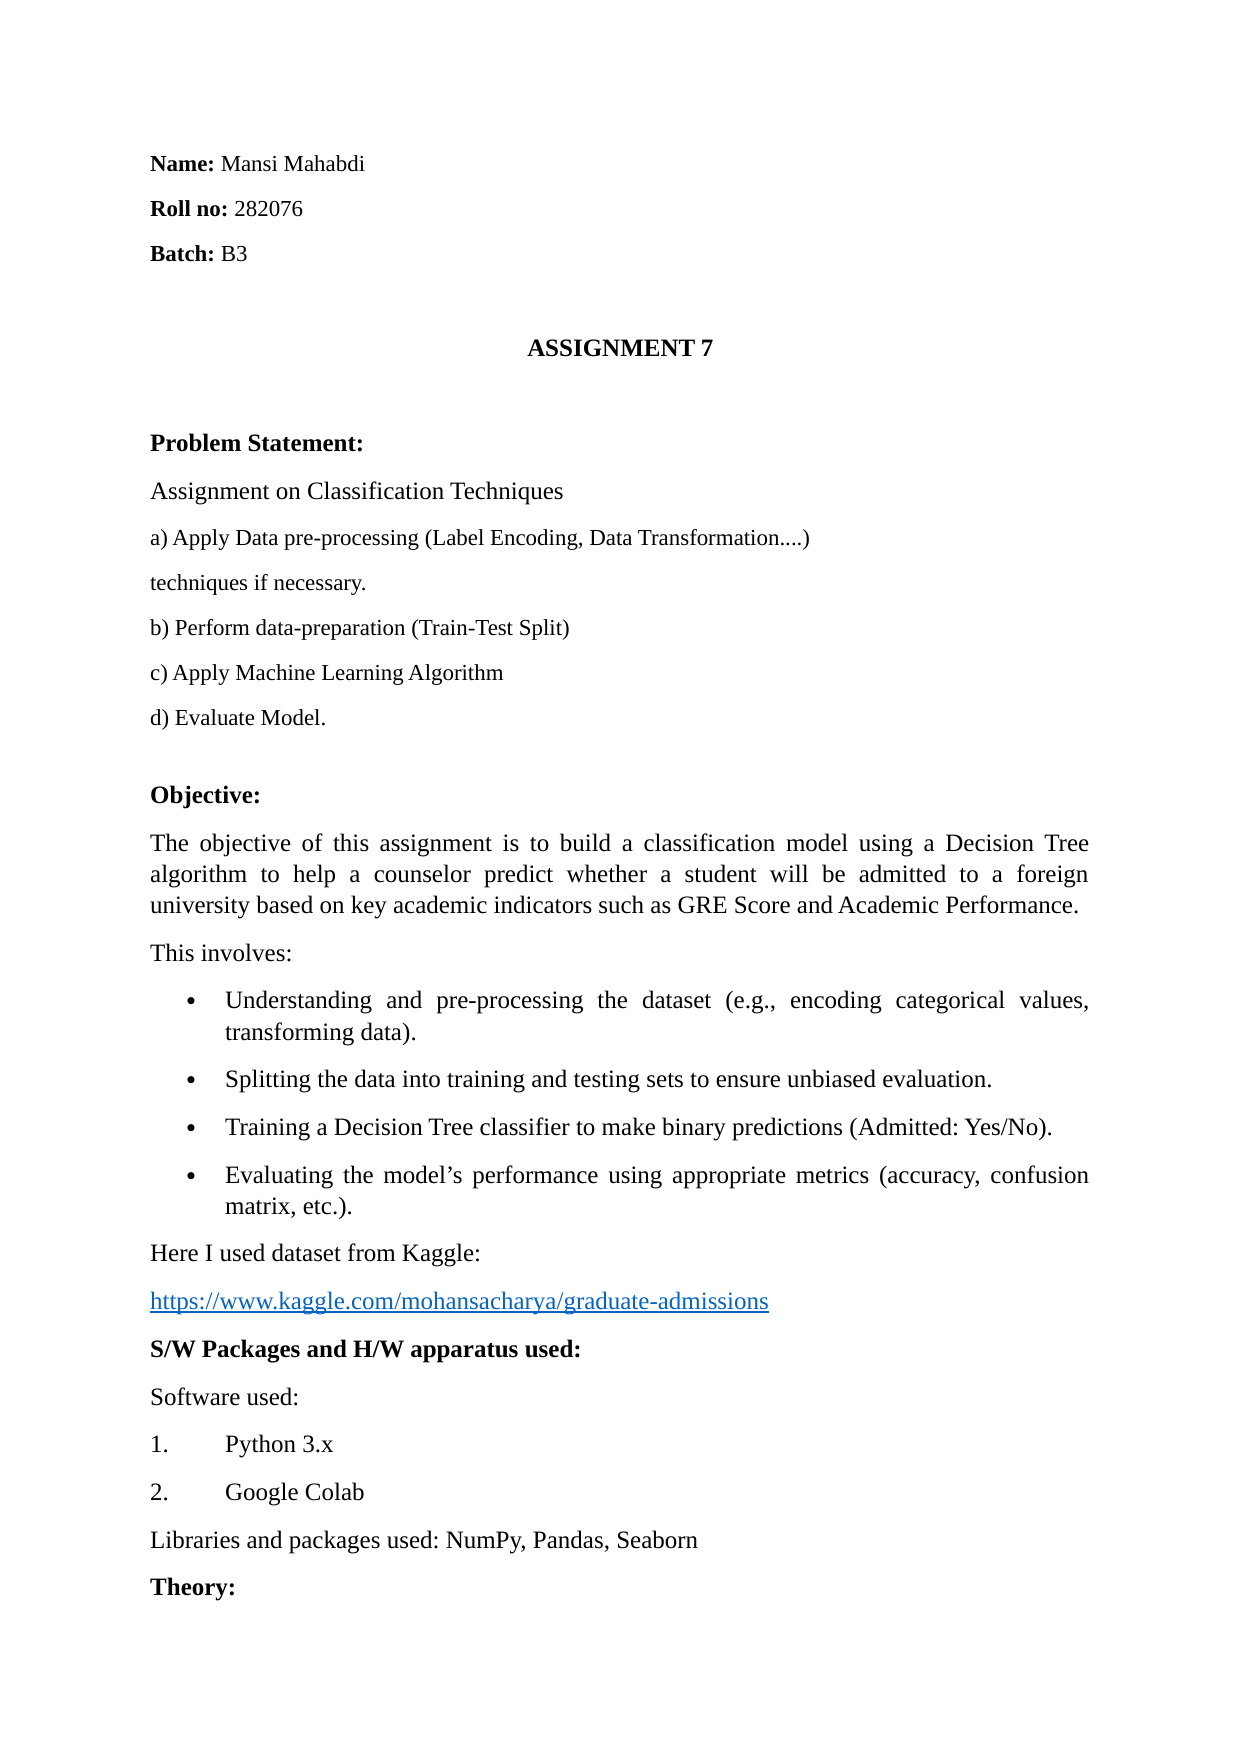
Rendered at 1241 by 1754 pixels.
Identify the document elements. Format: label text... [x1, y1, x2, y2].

text ASSIGNMENT 7 [150, 333, 1090, 362]
text Problem Statement: [150, 428, 1090, 457]
list Splitting the data into training and testing sets to ensure unbiased evaluation. [187, 1064, 1090, 1093]
text Roll no: 282076 [150, 195, 1090, 221]
text 1. Python 3.x [150, 1429, 1090, 1458]
text https://www.kaggle.com/mohansacharya/graduate-admissions [150, 1286, 1090, 1315]
text Assignment on Classification Techniques [150, 476, 1090, 505]
text d) Evaluate Model. [150, 704, 1090, 731]
text c) Apply Machine Learning Algorithm [150, 659, 1090, 686]
text The objective of this assignment is to build a classification model using a Decision Tree algorithm to help a counselor predict whether a student will be admitted to a foreign university based on key academic indicators such as GRE Score and Academic Performance. [150, 828, 1090, 919]
text S/W Packages and H/W apparatus used: [150, 1334, 1090, 1363]
list Understanding and pre-processing the dataset (e.g., encoding categorical values, transforming data). [187, 986, 1090, 1045]
text Theory: [150, 1572, 1090, 1601]
text Software used: [150, 1382, 1090, 1410]
list Training a Decision Tree classifier to make binary predictions (Admitted: Yes/No). [187, 1112, 1090, 1141]
text a) Apply Data pre-processing (Label Encoding, Data Transformation....) [150, 524, 1090, 550]
list Evaluating the model’s performance using appropriate metrics (accuracy, confusion matrix, etc.). [187, 1160, 1090, 1219]
text b) Perform data-preparation (Train-Test Split) [150, 614, 1090, 640]
text This involves: [150, 938, 1090, 967]
text Name: Mansi Mahabdi [150, 150, 1090, 176]
text Libraries and packages used: NumPy, Pandas, Seaborn [150, 1525, 1090, 1553]
text 2. Google Colab [150, 1477, 1090, 1506]
text Objective: [150, 749, 1090, 809]
text techniques if necessary. [150, 569, 1090, 595]
text Here I used dataset from Kaggle: [150, 1238, 1090, 1267]
text Batch: B3 [150, 240, 1090, 267]
